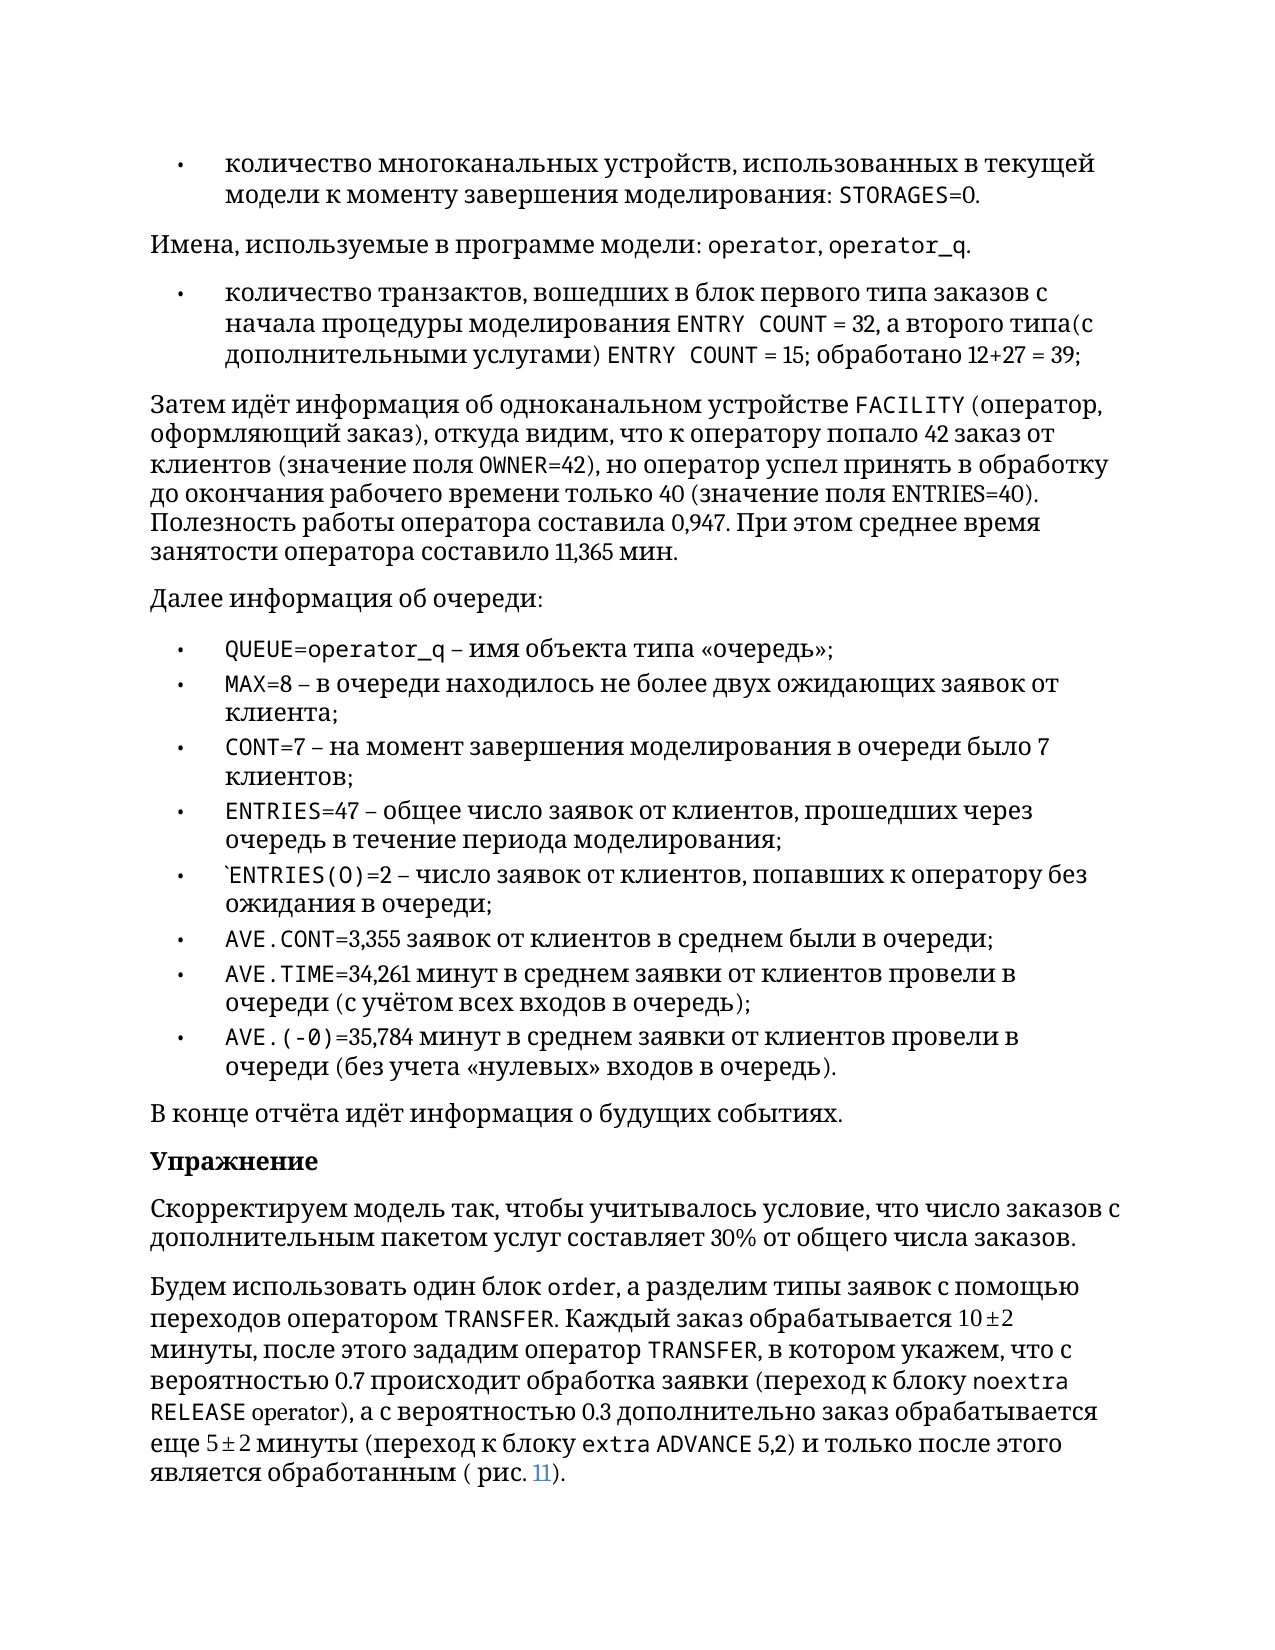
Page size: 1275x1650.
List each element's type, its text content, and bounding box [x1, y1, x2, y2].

list количество многоканальных устройств, использованных в текущей модели к моменту завершения моделирования: STORAGES=0. [175, 150, 1125, 210]
text Затем идёт информация об одноканальном устройстве FACILITY (оператор, оформляющий заказ), откуда видим, что к оператору попало 42 заказ от клиентов (значение поля OWNER=42), но оператор успел принять в обработку до окончания рабочего времени только 40 (значение поля ENTRIES=40). Полезность работы оператора составила 0,947. При этом среднее время занятости оператора составило 11,365 мин. [150, 389, 1125, 566]
text Далее информация об очереди: [150, 585, 1125, 614]
list AVE.TIME=34,261 минут в среднем заявки от клиентов провели в очереди (с учётом всех входов в очередь); [175, 957, 1125, 1017]
text Будем использовать один блок order, а разделим типы заявок с помощью переходов оператором TRANSFER. Каждый заказ обрабатывается минуты, после этого зададим оператор TRANSFER, в котором укажем, что с вероятностью 0.7 происходит обработка заявки (переход к блоку noextra RELEASE operator), а с вероятностью 0.3 дополнительно заказ обрабатывается еще минуты (переход к блоку extra ADVANCE 5,2) и только после этого является обработанным ( рис. 11). [150, 1271, 1125, 1487]
list AVE.CONT=3,355 заявок от клиентов в среднем были в очереди; [175, 922, 1125, 954]
list количество транзактов, вошедших в блок первого типа заказов с начала процедуры моделирования ENTRY COUNT = 32, а второго типа(с дополнительными услугами) ENTRY COUNT = 15; обработано 12+27 = 39; [175, 279, 1125, 370]
list `ENTRIES(O)=2 – число заявок от клиентов, попавших к оператору без ожидания в очереди; [175, 859, 1125, 919]
text Имена, используемые в программе модели: operator, operator_q. [150, 229, 1125, 260]
list QUEUE=operator_q – имя объекта типа «очередь»; [175, 632, 1125, 664]
text Скорректируем модель так, чтобы учитывалось условие, что число заказов с дополнительным пакетом услуг составляет 30% от общего числа заказов. [150, 1195, 1125, 1252]
list ENTRIES=47 – общее число заявок от клиентов, прошедших через очередь в течение периода моделирования; [175, 795, 1125, 855]
text Упражнение [150, 1147, 1125, 1176]
list AVE.(-0)=35,784 минут в среднем заявки от клиентов провели в очереди (без учета «нулевых» входов в очередь). [175, 1021, 1125, 1081]
text В конце отчёта идёт информация о будущих событиях. [150, 1100, 1125, 1129]
list CONT=7 – на момент завершения моделирования в очереди было 7 клиентов; [175, 731, 1125, 791]
list MAX=8 – в очереди находилось не более двух ожидающих заявок от клиента; [175, 667, 1125, 727]
